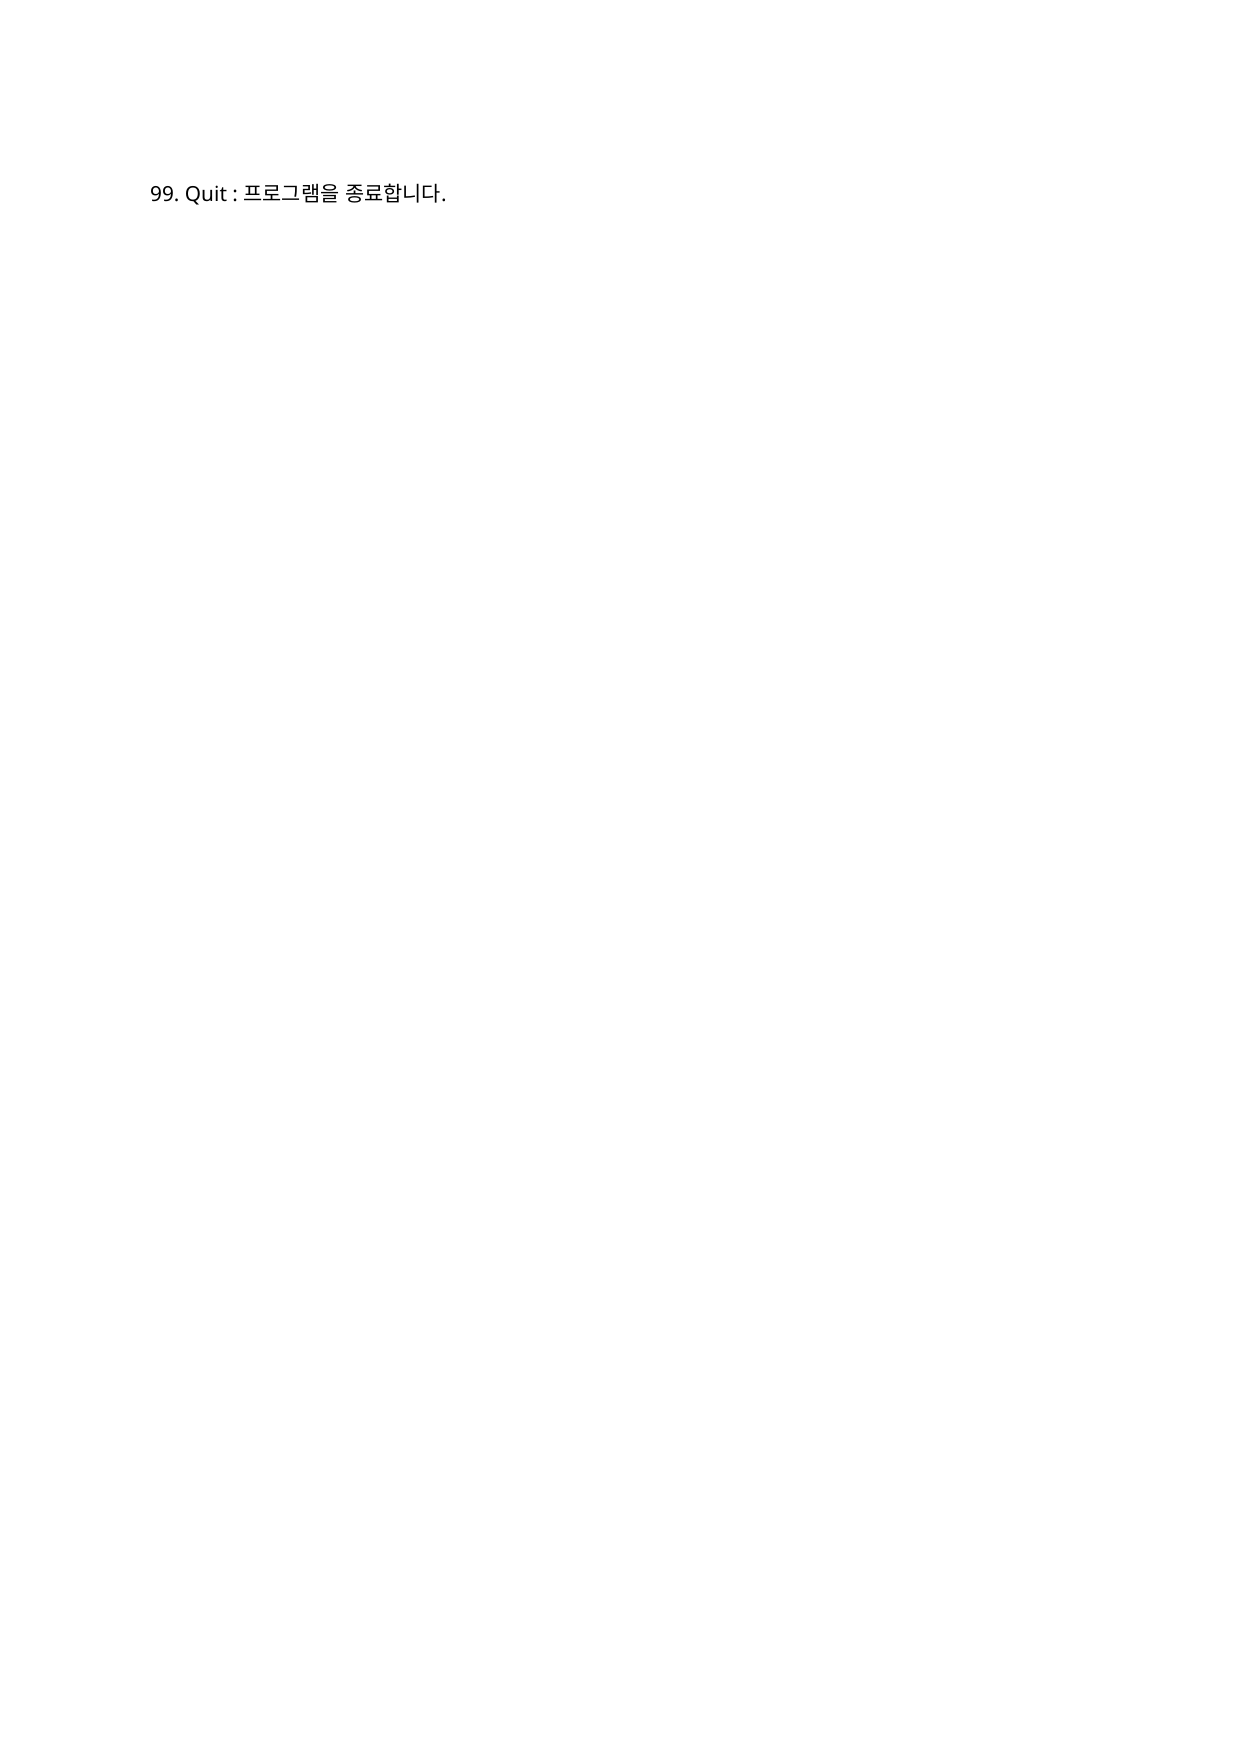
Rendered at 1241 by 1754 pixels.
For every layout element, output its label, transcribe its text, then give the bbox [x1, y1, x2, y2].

text 99. Quit : 프로그램을 종료합니다. [150, 177, 1090, 207]
